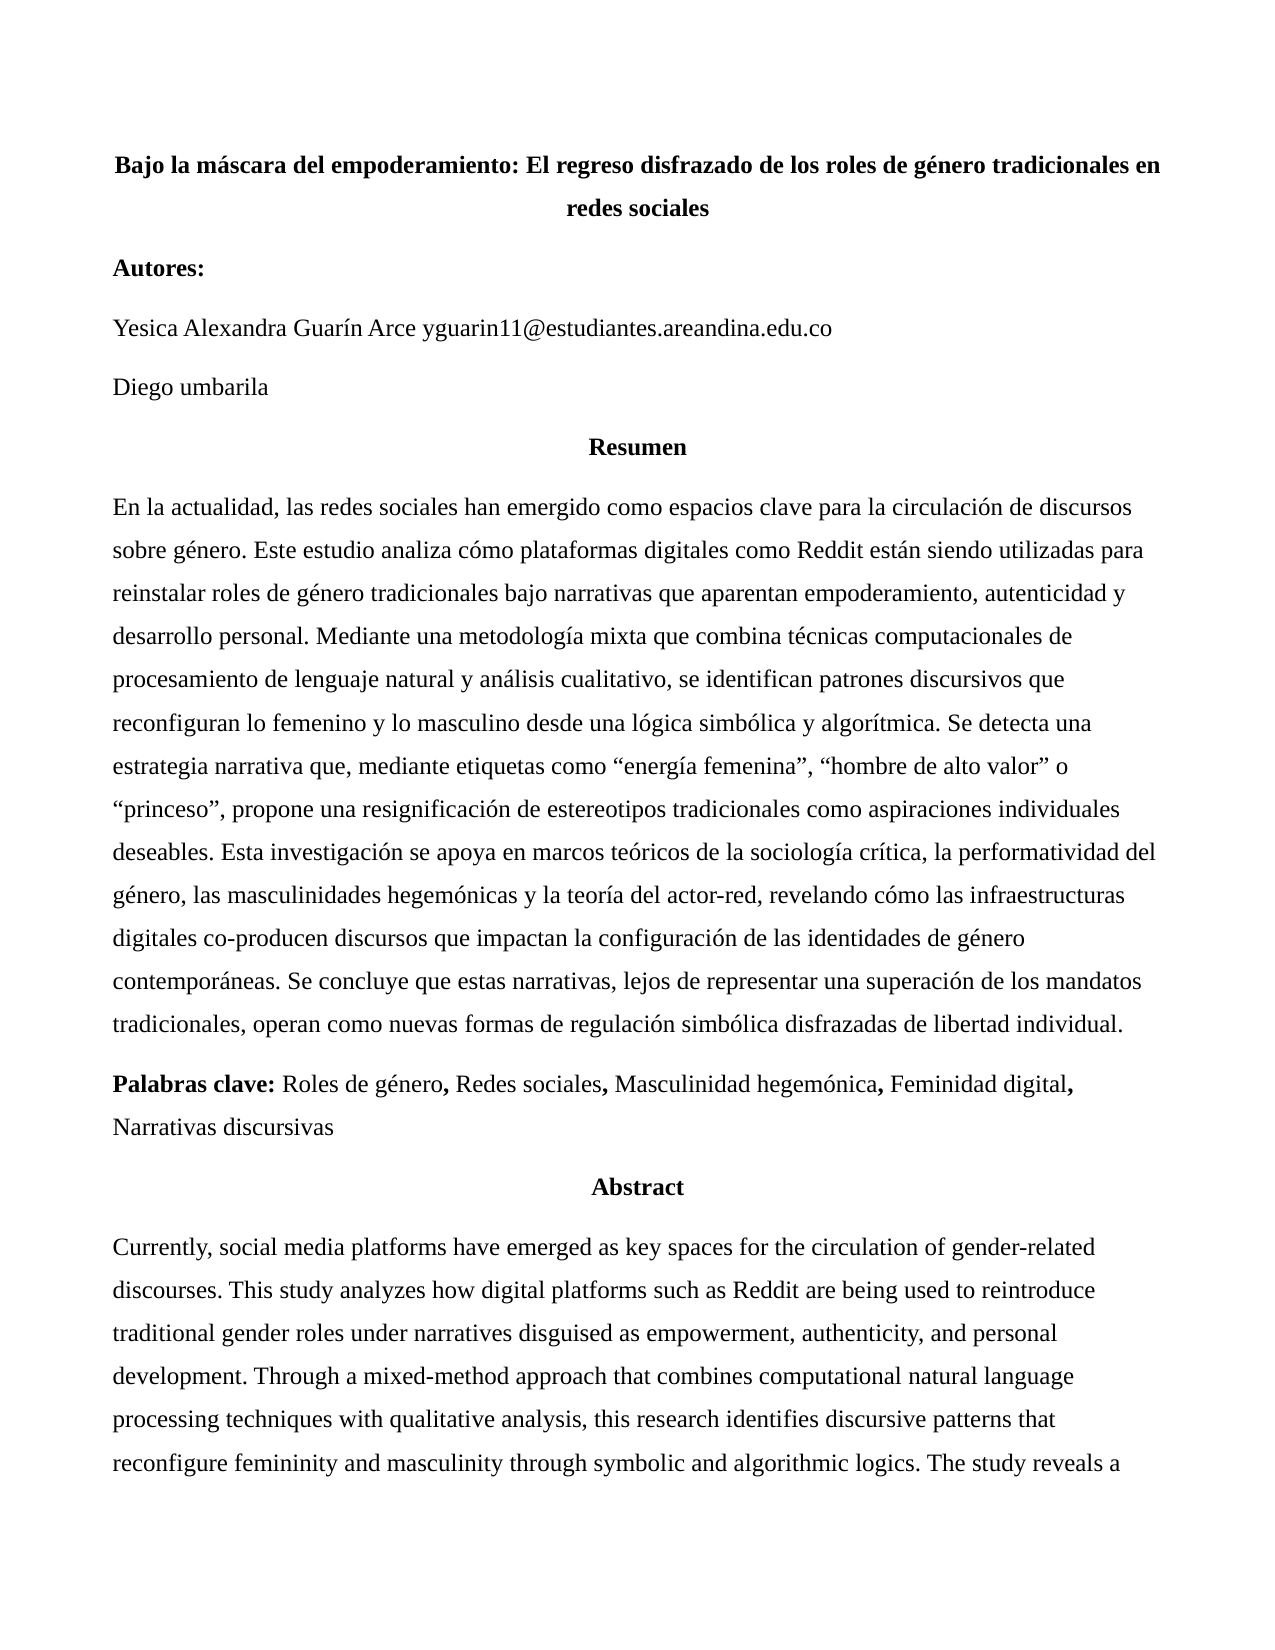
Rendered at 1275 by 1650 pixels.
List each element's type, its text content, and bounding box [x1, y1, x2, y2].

text Resumen [112, 432, 1162, 461]
text Palabras clave: Roles de género, Redes sociales, Masculinidad hegemónica, Feminidad digital, Narrativas discursivas [112, 1069, 1162, 1141]
text Autores: [112, 253, 1162, 282]
text Yesica Alexandra Guarín Arce yguarin11@estudiantes.areandina.edu.co [112, 313, 1162, 341]
text Abstract [112, 1172, 1162, 1201]
text Diego umbarila [112, 372, 1162, 401]
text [112, 1232, 1162, 1476]
text Bajo la máscara del empoderamiento: El regreso disfrazado de los roles de género tradicionales en redes sociales [112, 150, 1162, 222]
text En la actualidad, las redes sociales han emergido como espacios clave para la circulación de discursos sobre género. Este estudio analiza cómo plataformas digitales como Reddit están siendo utilizadas para reinstalar roles de género tradicionales bajo narrativas que aparentan empoderamiento, autenticidad y desarrollo personal. Mediante una metodología mixta que combina técnicas computacionales de procesamiento de lenguaje natural y análisis cualitativo, se identifican patrones discursivos que reconfiguran lo femenino y lo masculino desde una lógica simbólica y algorítmica. Se detecta una estrategia narrativa que, mediante etiquetas como “energía femenina”, “hombre de alto valor” o “princeso”, propone una resignificación de estereotipos tradicionales como aspiraciones individuales deseables. Esta investigación se apoya en marcos teóricos de la sociología crítica, la performatividad del género, las masculinidades hegemónicas y la teoría del actor-red, revelando cómo las infraestructuras digitales co-producen discursos que impactan la configuración de las identidades de género contemporáneas. Se concluye que estas narrativas, lejos de representar una superación de los mandatos tradicionales, operan como nuevas formas de regulación simbólica disfrazadas de libertad individual. [112, 492, 1162, 1038]
